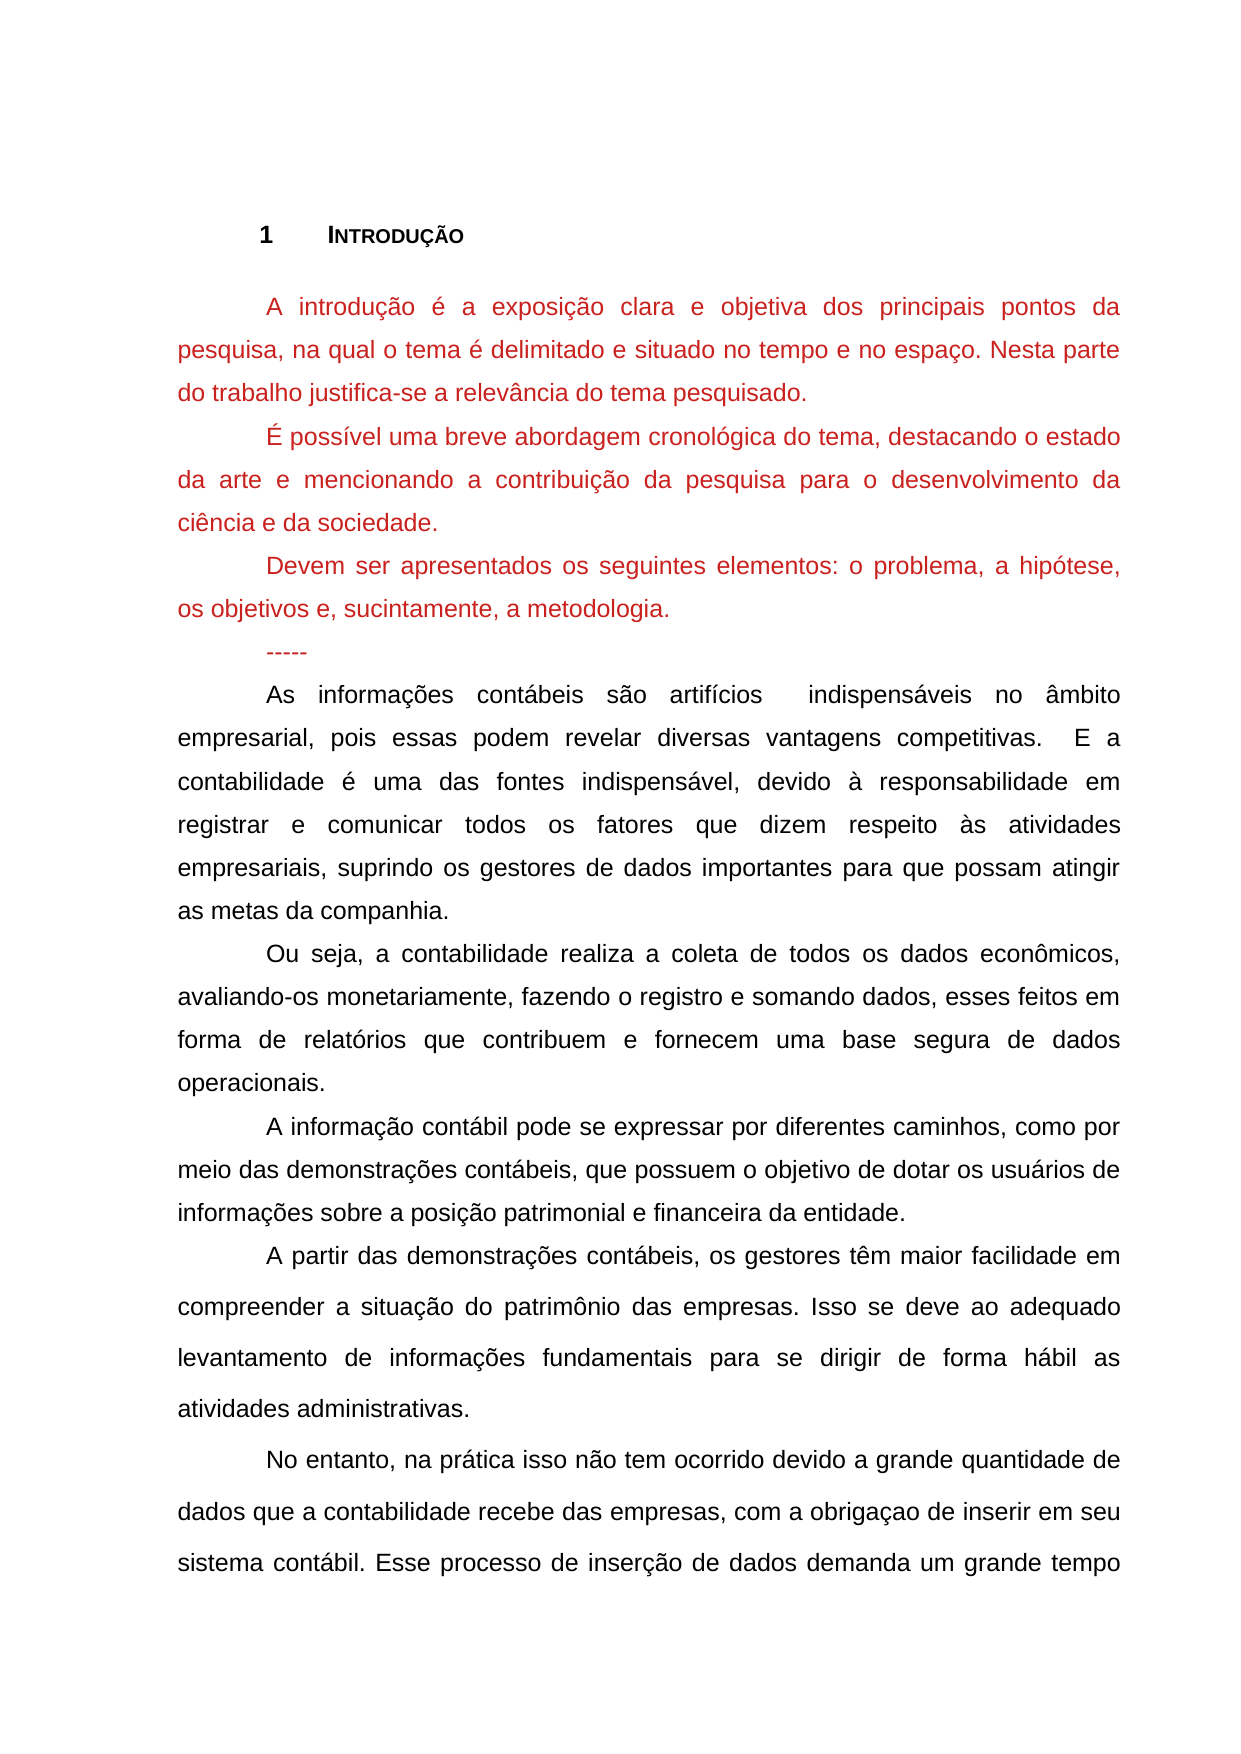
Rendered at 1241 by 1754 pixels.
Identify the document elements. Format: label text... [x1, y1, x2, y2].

subtitle Introdução [252, 220, 1122, 249]
text A informação contábil pode se expressar por diferentes caminhos, como por meio das demonstrações contábeis, que possuem o objetivo de dotar os usuários de informações sobre a posição patrimonial e financeira da entidade. [177, 1111, 1122, 1226]
text A introdução é a exposição clara e objetiva dos principais pontos da pesquisa, na qual o tema é delimitado e situado no tempo e no espaço. Nesta parte do trabalho justifica-se a relevância do tema pesquisado. [177, 292, 1122, 407]
text ----- [177, 637, 1122, 666]
text As informações contábeis são artifícios indispensáveis no âmbito empresarial, pois essas podem revelar diversas vantagens competitivas. E a contabilidade é uma das fontes indispensável, devido à responsabilidade em registrar e comunicar todos os fatores que dizem respeito às atividades empresariais, suprindo os gestores de dados importantes para que possam atingir as metas da companhia. [177, 680, 1122, 924]
text É possível uma breve abordagem cronológica do tema, destacando o estado da arte e mencionando a contribuição da pesquisa para o desenvolvimento da ciência e da sociedade. [177, 421, 1122, 536]
text Devem ser apresentados os seguintes elementos: o problema, a hipótese, os objetivos e, sucintamente, a metodologia. [177, 551, 1122, 623]
text Ou seja, a contabilidade realiza a coleta de todos os dados econômicos, avaliando-os monetariamente, fazendo o registro e somando dados, esses feitos em forma de relatórios que contribuem e fornecem uma base segura de dados operacionais. [177, 939, 1122, 1097]
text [177, 1445, 1122, 1576]
text A partir das demonstrações contábeis, os gestores têm maior facilidade em compreender a situação do patrimônio das empresas. Isso se deve ao adequado levantamento de informações fundamentais para se dirigir de forma hábil as atividades administrativas. [177, 1241, 1122, 1423]
